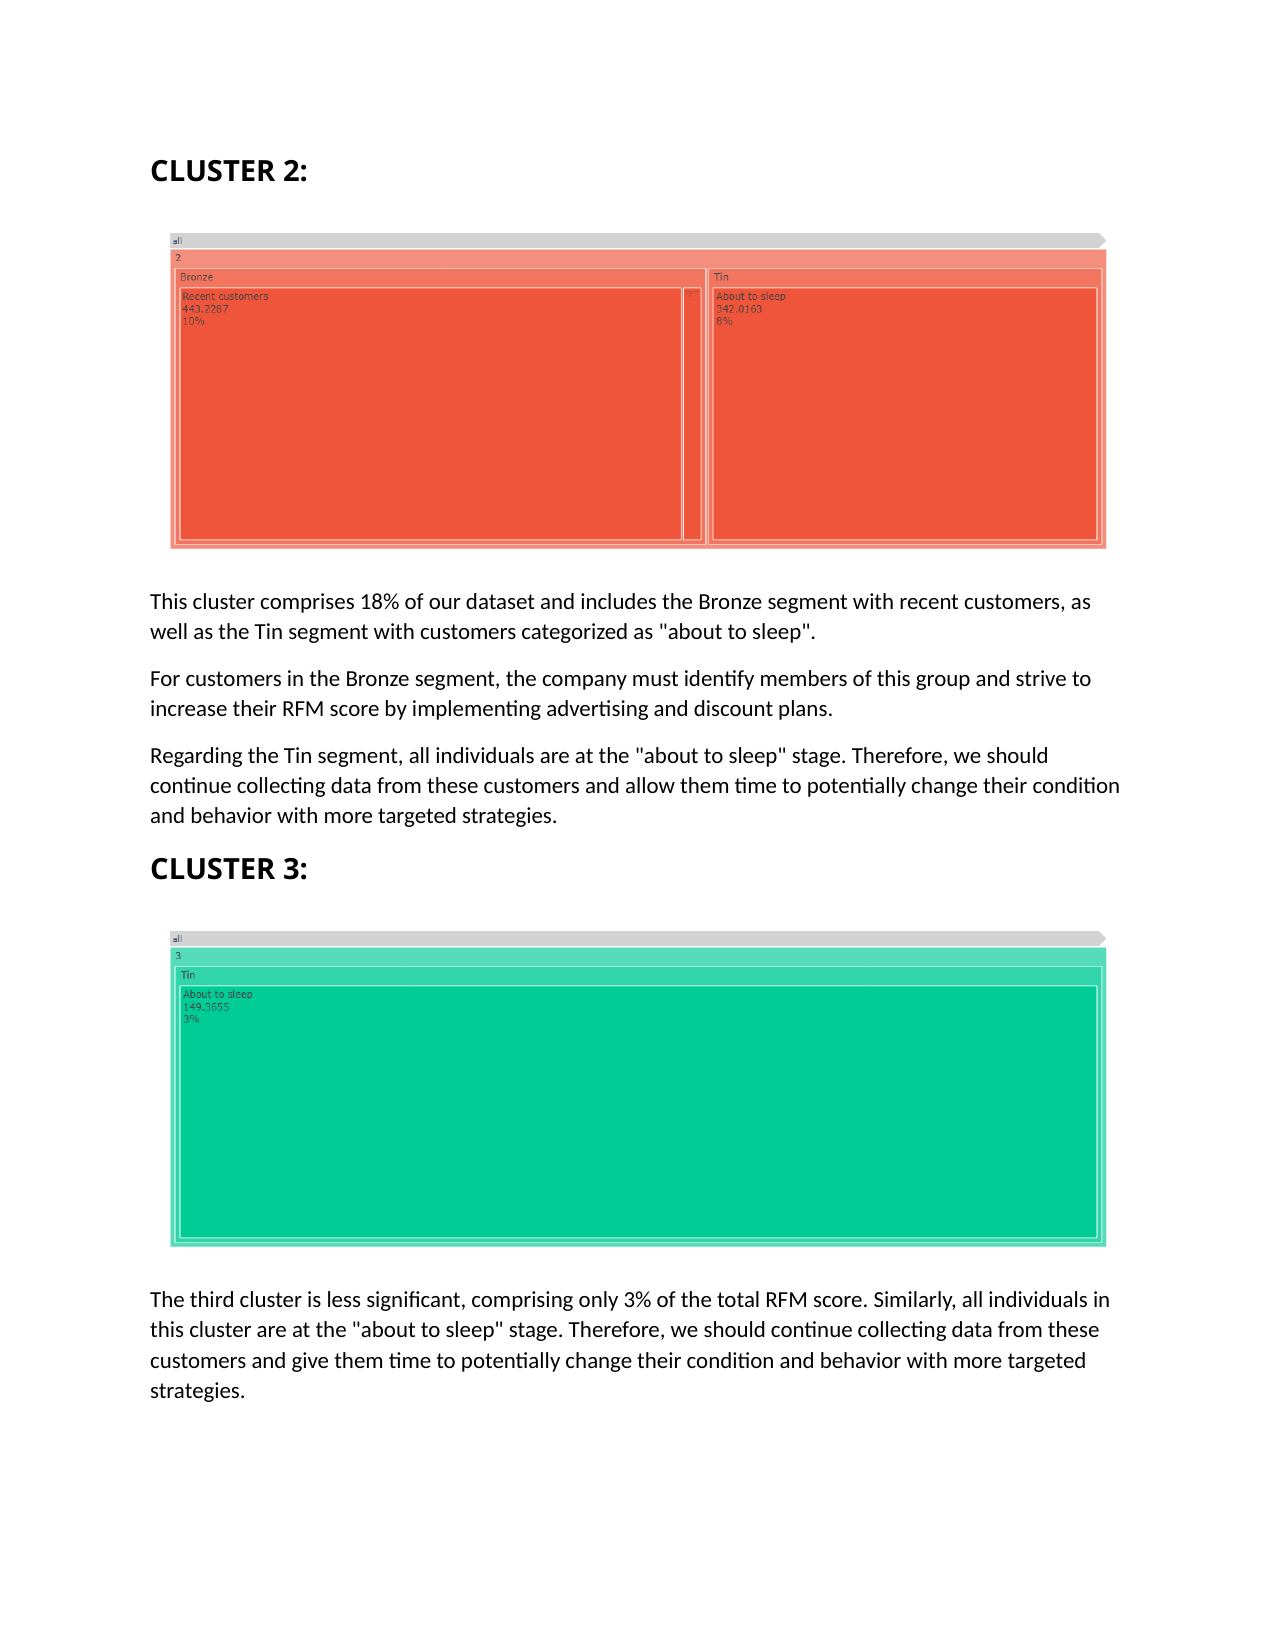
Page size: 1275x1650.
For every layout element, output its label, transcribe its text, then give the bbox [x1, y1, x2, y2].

text The third cluster is less significant, comprising only 3% of the total RFM score. Similarly, all individuals in this cluster are at the "about to sleep" stage. Therefore, we should continue collecting data from these customers and give them time to potentially change their condition and behavior with more targeted strategies. [150, 1285, 1125, 1404]
picture [150, 907, 1125, 1267]
text Regarding the Tin segment, all individuals are at the "about to sleep" stage. Therefore, we should continue collecting data from these customers and allow them time to potentially change their condition and behavior with more targeted strategies. [150, 741, 1125, 829]
text CLUSTER 2: [150, 150, 1125, 190]
text CLUSTER 3: [150, 848, 1125, 888]
picture [150, 209, 1125, 569]
text This cluster comprises 18% of our dataset and includes the Bronze segment with recent customers, as well as the Tin segment with customers categorized as "about to sleep". [150, 587, 1125, 645]
text For customers in the Bronze segment, the company must identify members of this group and strive to increase their RFM score by implementing advertising and discount plans. [150, 664, 1125, 722]
